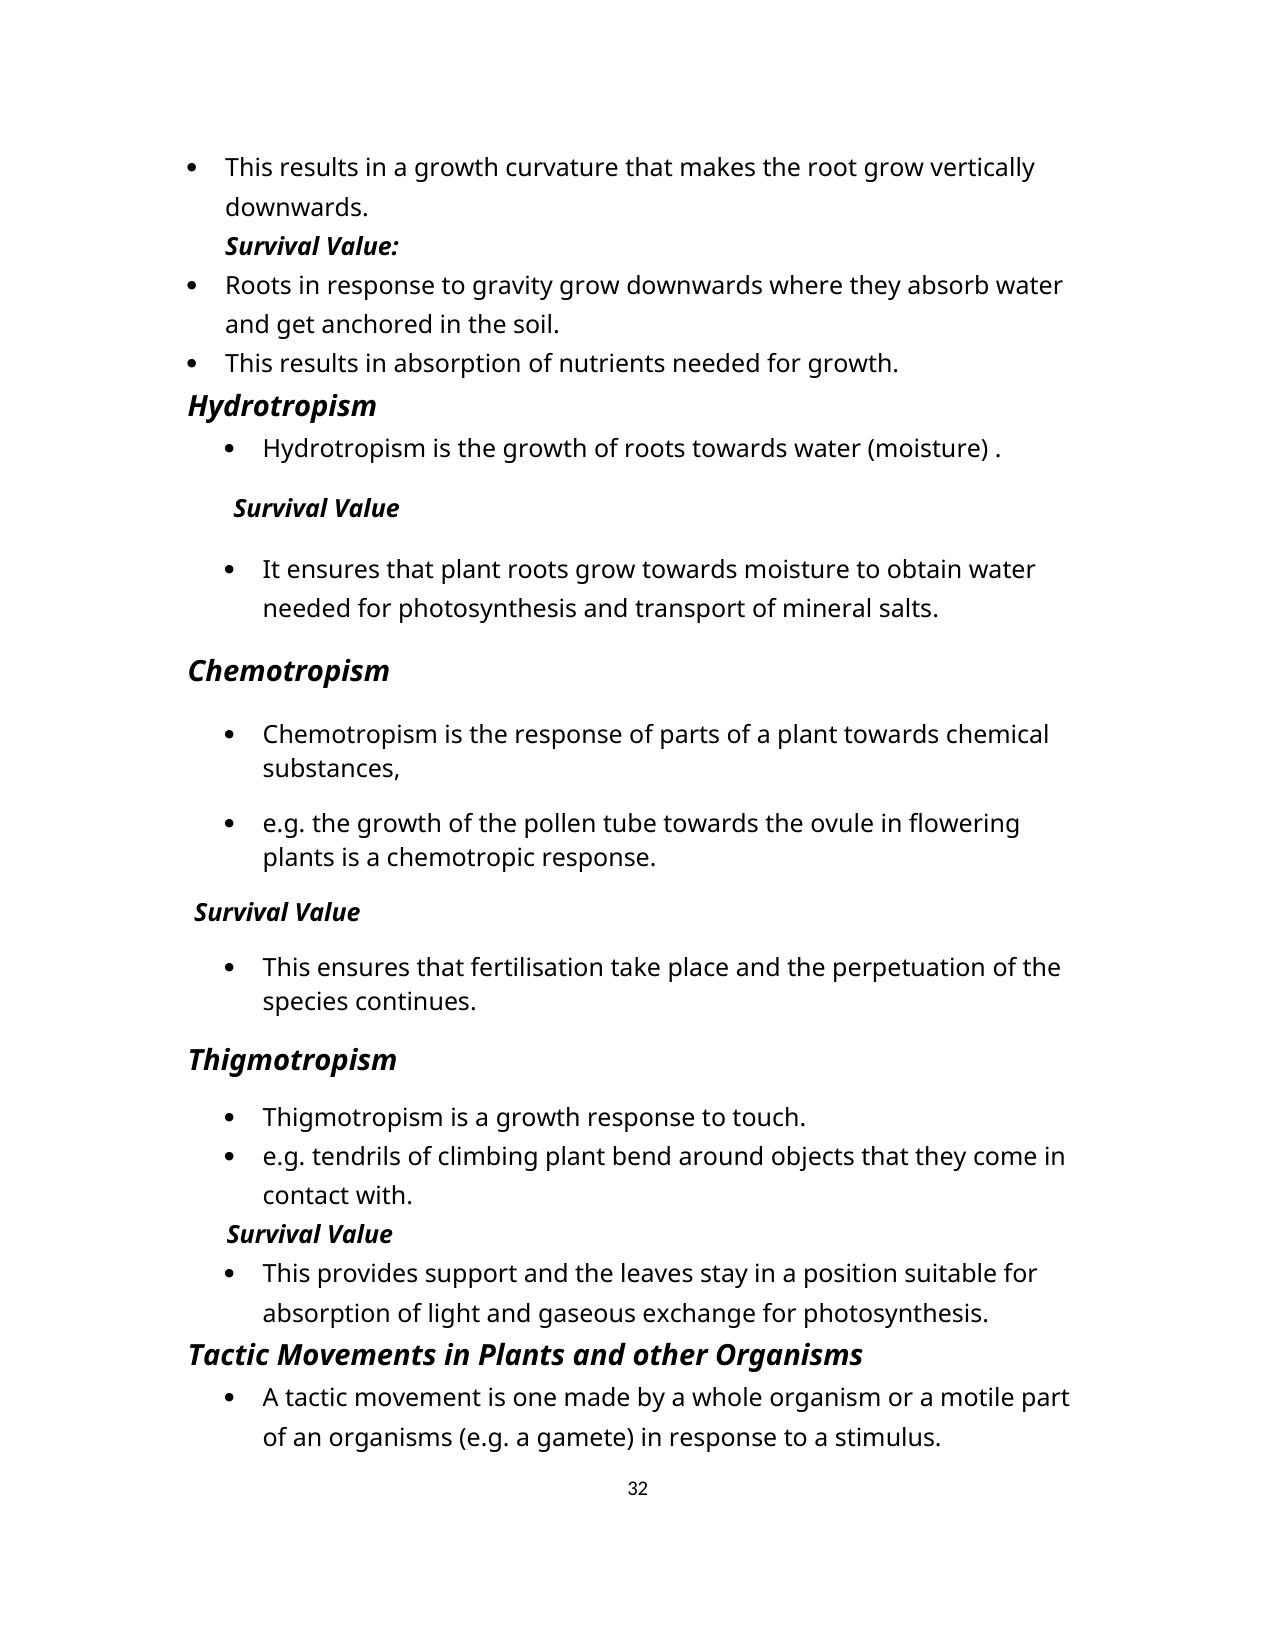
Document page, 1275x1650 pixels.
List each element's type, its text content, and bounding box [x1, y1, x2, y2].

list e.g. tendrils of climbing plant bend around objects that they come in contact with. [225, 1138, 1087, 1212]
list This provides support and the leaves stay in a position suitable for absorption of light and gaseous exchange for photosynthesis. [225, 1256, 1087, 1329]
list It ensures that plant roots grow towards moisture to obtain water needed for photosynthesis and transport of mineral salts. [225, 551, 1087, 625]
text Survival Value: [225, 228, 1087, 262]
text Tactic Movements in Plants and other Organisms [187, 1334, 1087, 1374]
list This ensures that fertilisation take place and the perpetuation of the species continues. [225, 950, 1087, 1018]
list Roots in response to gravity grow downwards where they absorb water and get anchored in the soil. [187, 267, 1087, 341]
list Hydrotropism is the growth of roots towards water (moisture) . [225, 431, 1087, 465]
text Survival Value [187, 1217, 1087, 1251]
list e.g. the growth of the pollen tube towards the ovule in flowering plants is a chemotropic response. [225, 806, 1087, 874]
list This results in a growth curvature that makes the root grow vertically downwards. [187, 150, 1087, 223]
text Chemotropism [187, 651, 1087, 690]
text Survival Value [187, 895, 1087, 929]
list A tactic movement is one made by a whole organism or a motile part of an organisms (e.g. a gamete) in response to a stimulus. [225, 1380, 1087, 1453]
text Hydrotropism [187, 385, 1087, 425]
list Thigmotropism is a growth response to touch. [225, 1099, 1087, 1133]
list This results in absorption of nutrients needed for growth. [187, 346, 1087, 380]
text Survival Value [187, 491, 1087, 525]
text Thigmotropism [187, 1039, 1087, 1078]
list Chemotropism is the response of parts of a plant towards chemical substances, [225, 717, 1087, 785]
